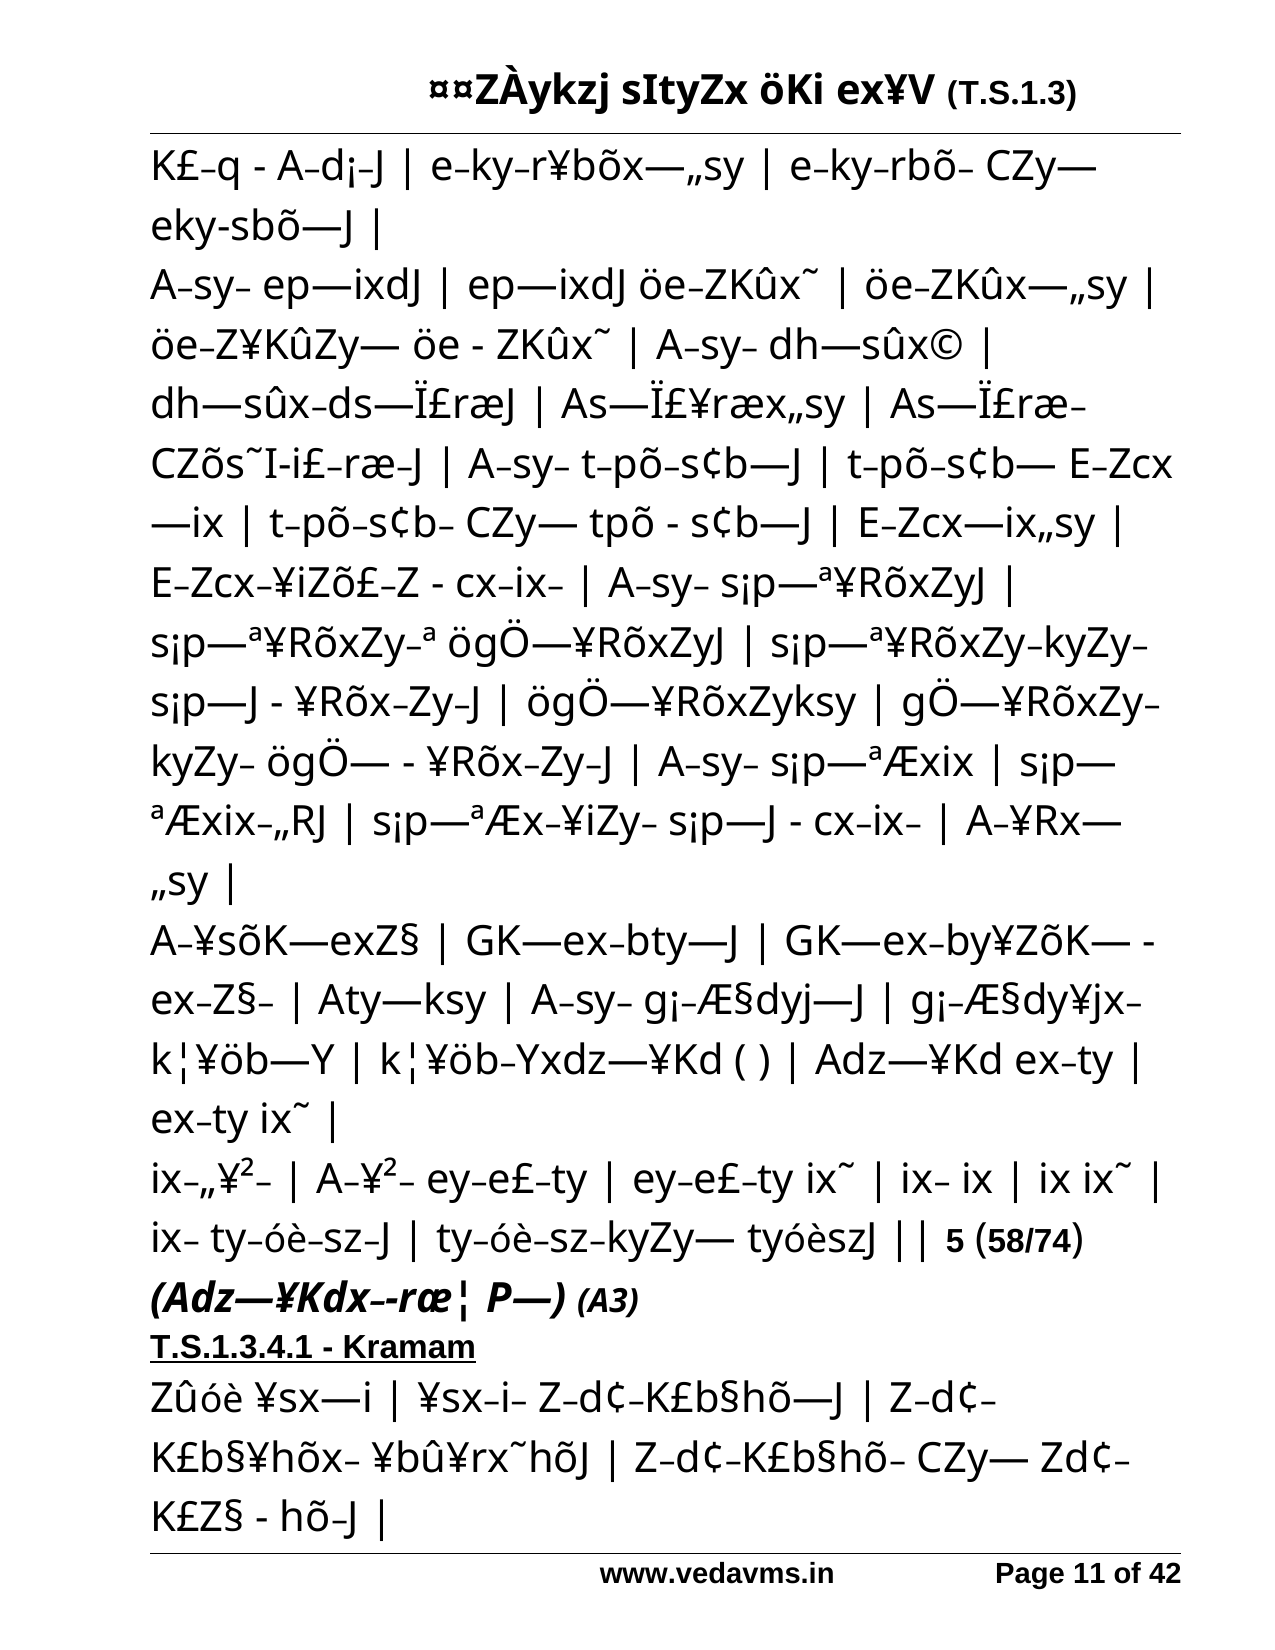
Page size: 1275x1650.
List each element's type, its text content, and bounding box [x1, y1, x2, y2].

text s¡p—J - ¥Rõx–Zy–J | ögÖ—¥RõxZyksy | gÖ—¥RõxZy–kyZy– ögÖ— - ¥Rõx–Zy–J | A–sy– s¡p—ªÆxix | s¡p—ªÆxix–„RJ | s¡p—ªÆx–¥iZy– s¡p—J - cx–ix– | A–¥Rx—„sy | [150, 672, 1181, 908]
text s¡p—ª¥RõxZy–ª ögÖ—¥RõxZyJ | s¡p—ª¥RõxZy–kyZy– [150, 612, 1181, 669]
text Zûóè ¥sx—i | ¥sx–i– Z–d¢–K£b§hõ—J | Z–d¢–K£b§¥hõx– ¥bû¥rx˜hõJ | Z–d¢–K£b§hõ– CZy— Zd¢–K£Z§ - hõ–J | [150, 1368, 1181, 1544]
text öe–Z¥KûZy— öe - ZKûx˜ | A–sy– dh—sûx© | [150, 314, 1181, 371]
text dh—sûx–ds—Ï£ræJ | As—Ï£¥ræx„sy | As—Ï£ræ– CZõs˜I-i£–ræ–J | A–sy– t–põ–s¢b—J | t–põ–s¢b— E–Zcx—ix | t–põ–s¢b– CZy— tpõ - s¢b—J | E–Zcx—ix„sy | [150, 374, 1181, 550]
text ix– ty–óè–sz–J | ty–óè–sz–kyZy— tyóèszJ || 5 (58/74) [150, 1208, 1181, 1265]
text T.S.1.3.4.1 - Kramam [150, 1327, 1150, 1366]
text ix–„¥²– | A–¥²– ey–e£–ty | ey–e£–ty ix˜ | ix– ix | ix ix˜ | [150, 1149, 1181, 1206]
text A–sy– ep—ixdJ | ep—ixdJ öe–ZKûx˜ | öe–ZKûx—„sy | [150, 255, 1181, 312]
text E–Zcx–¥iZõ£–Z - cx–ix– | A–sy– s¡p—ª¥RõxZyJ | [150, 553, 1181, 610]
text (Adz—¥Kdx–-ræ¦ P—) (A3) [150, 1268, 1181, 1325]
text A–¥sõK—exZ§ | GK—ex–bty—J | GK—ex–by¥ZõK— - ex–Z§– | Aty—ksy | A–sy– g¡–Æ§dyj—J | g¡–Æ§dy¥jx– k¦¥öb—Y | k¦¥öb–Yxdz—¥Kd ( ) | Adz—¥Kd ex–ty | ex–ty ix˜ | [150, 910, 1181, 1146]
text K£–q - A–d¡–J | e–ky–r¥bõx—„sy | e–ky–rbõ– CZy— eky-sbõ—J | [150, 136, 1181, 252]
